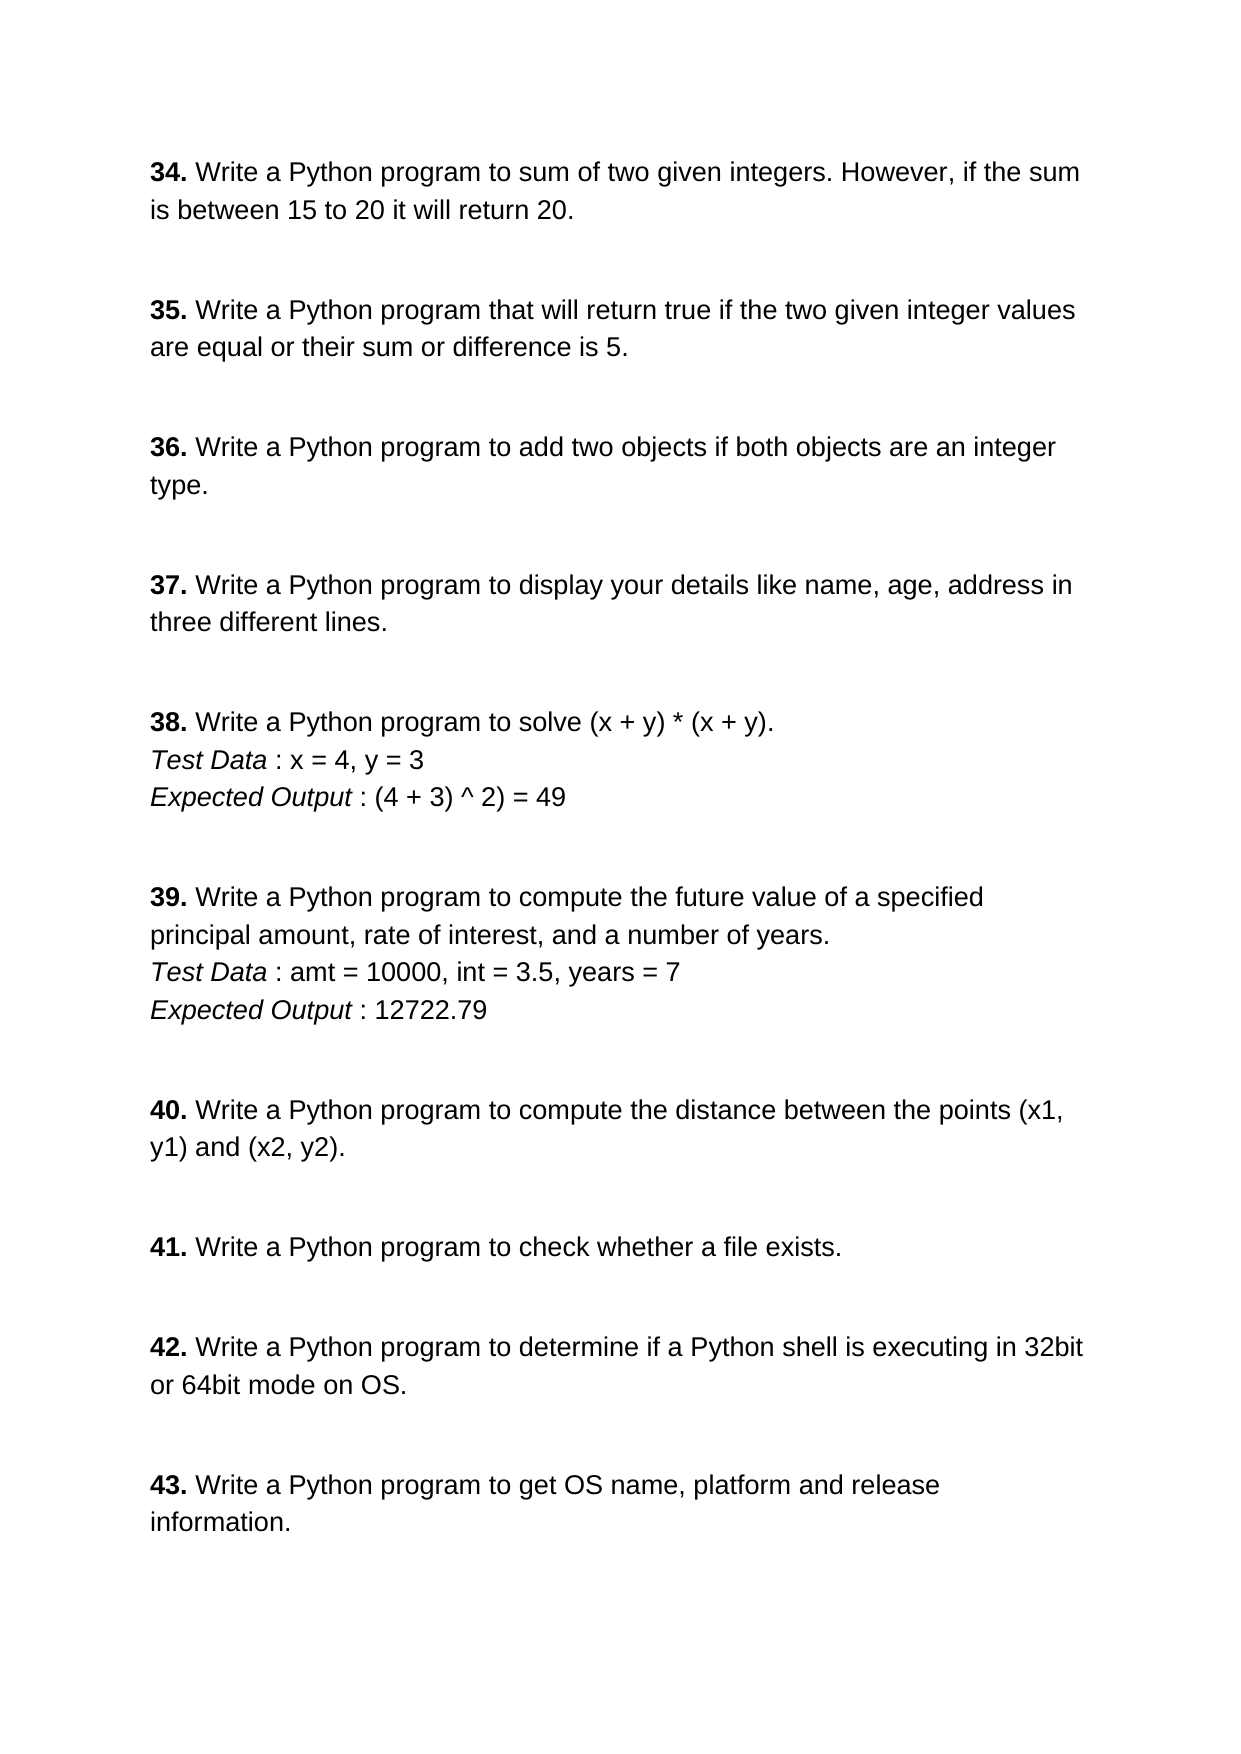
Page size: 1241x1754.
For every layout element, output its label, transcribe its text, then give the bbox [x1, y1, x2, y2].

text 39. Write a Python program to compute the future value of a specified principal amount, rate of interest, and a number of years. Test Data : amt = 10000, int = 3.5, years = 7 Expected Output : 12722.79 [150, 875, 1090, 1062]
text 38. Write a Python program to solve (x + y) * (x + y). Test Data : x = 4, y = 3 Expected Output : (4 + 3) ^ 2) = 49 [150, 700, 1090, 850]
text 43. Write a Python program to get OS name, platform and release information. [150, 1462, 1090, 1575]
text 40. Write a Python program to compute the distance between the points (x1, y1) and (x2, y2). [150, 1087, 1090, 1200]
text 41. Write a Python program to check whether a file exists. [150, 1225, 1090, 1300]
text 34. Write a Python program to sum of two given integers. However, if the sum is between 15 to 20 it will return 20. [150, 150, 1090, 262]
text 42. Write a Python program to determine if a Python shell is executing in 32bit or 64bit mode on OS. [150, 1325, 1090, 1437]
text 35. Write a Python program that will return true if the two given integer values are equal or their sum or difference is 5. [150, 287, 1090, 400]
text 36. Write a Python program to add two objects if both objects are an integer type. [150, 425, 1090, 537]
text 37. Write a Python program to display your details like name, age, address in three different lines. [150, 562, 1090, 675]
